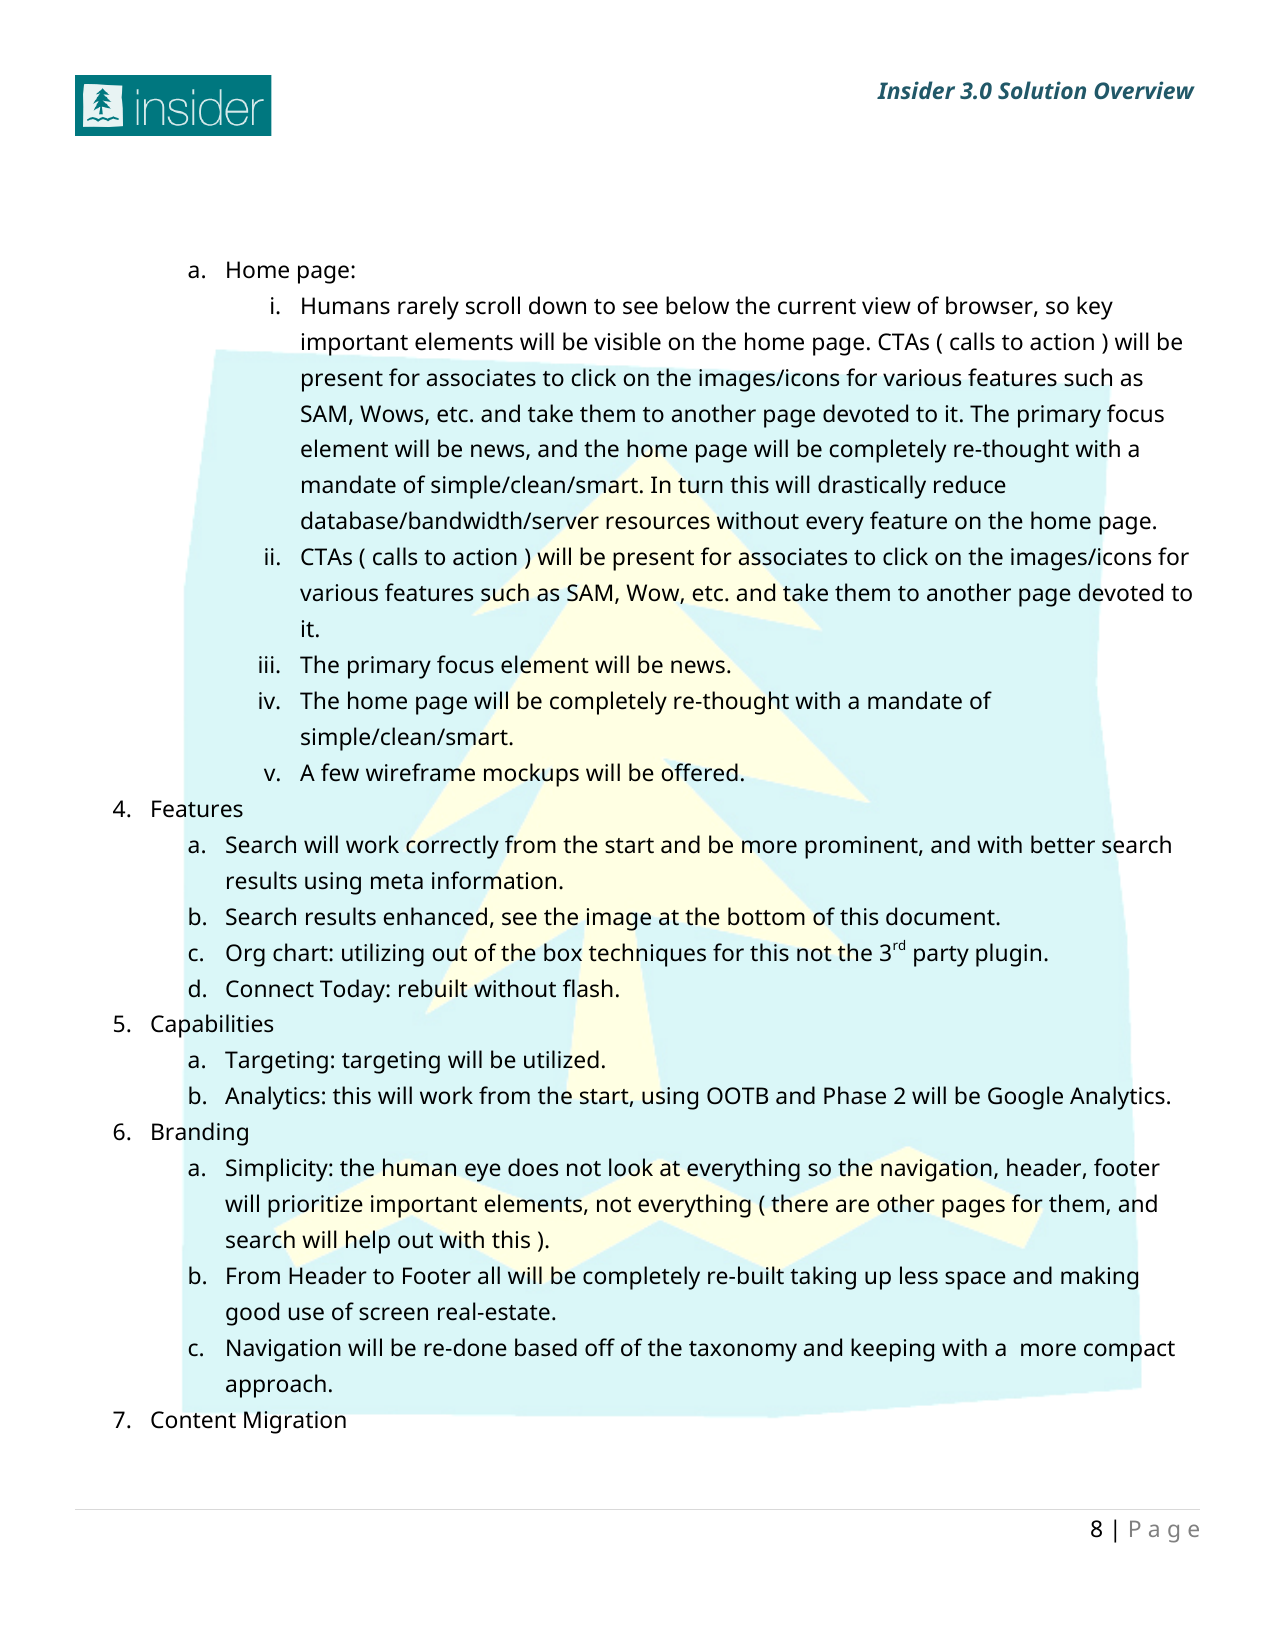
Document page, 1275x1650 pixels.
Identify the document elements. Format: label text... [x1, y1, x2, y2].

list Org chart: utilizing out of the box techniques for this not the 3rd party plugin. [187, 937, 1200, 968]
list Search will work correctly from the start and be more prominent, and with better search results using meta information. [187, 829, 1200, 896]
list The home page will be completely re-thought with a mandate of simple/clean/smart. [281, 685, 1200, 752]
list Content Migration [112, 1404, 1200, 1435]
list Connect Today: rebuilt without flash. [187, 972, 1200, 1004]
list A few wireframe mockups will be offered. [281, 757, 1200, 788]
list Capabilities [112, 1008, 1200, 1040]
list Humans rarely scroll down to see below the current view of browser, so key important elements will be visible on the home page. CTAs ( calls to action ) will be present for associates to click on the images/icons for various features such as SAM, Wows, etc. and take them to another page devoted to it. The primary focus element will be news, and the home page will be completely re-thought with a mandate of simple/clean/smart. In turn this will drastically reduce database/bandwidth/server resources without every feature on the home page. [281, 290, 1200, 537]
list Analytics: this will work from the start, using OOTB and Phase 2 will be Google Analytics. [187, 1080, 1200, 1112]
list CTAs ( calls to action ) will be present for associates to click on the images/icons for various features such as SAM, Wow, etc. and take them to another page devoted to it. [281, 541, 1200, 644]
list Navigation will be re-done based off of the taxonomy and keeping with a more compact approach. [187, 1332, 1200, 1399]
list Branding [112, 1116, 1200, 1147]
list Features [112, 793, 1200, 824]
list The primary focus element will be news. [281, 649, 1200, 680]
list Targeting: targeting will be utilized. [187, 1044, 1200, 1076]
list From Header to Footer all will be completely re-built taking up less space and making good use of screen real-estate. [187, 1260, 1200, 1327]
list Simplicity: the human eye does not look at everything so the navigation, header, footer will prioritize important elements, not everything ( there are other pages for them, and search will help out with this ). [187, 1152, 1200, 1255]
list Search results enhanced, see the image at the bottom of this document. [187, 901, 1200, 932]
picture [75, 75, 272, 136]
list Home page: [187, 254, 1200, 285]
